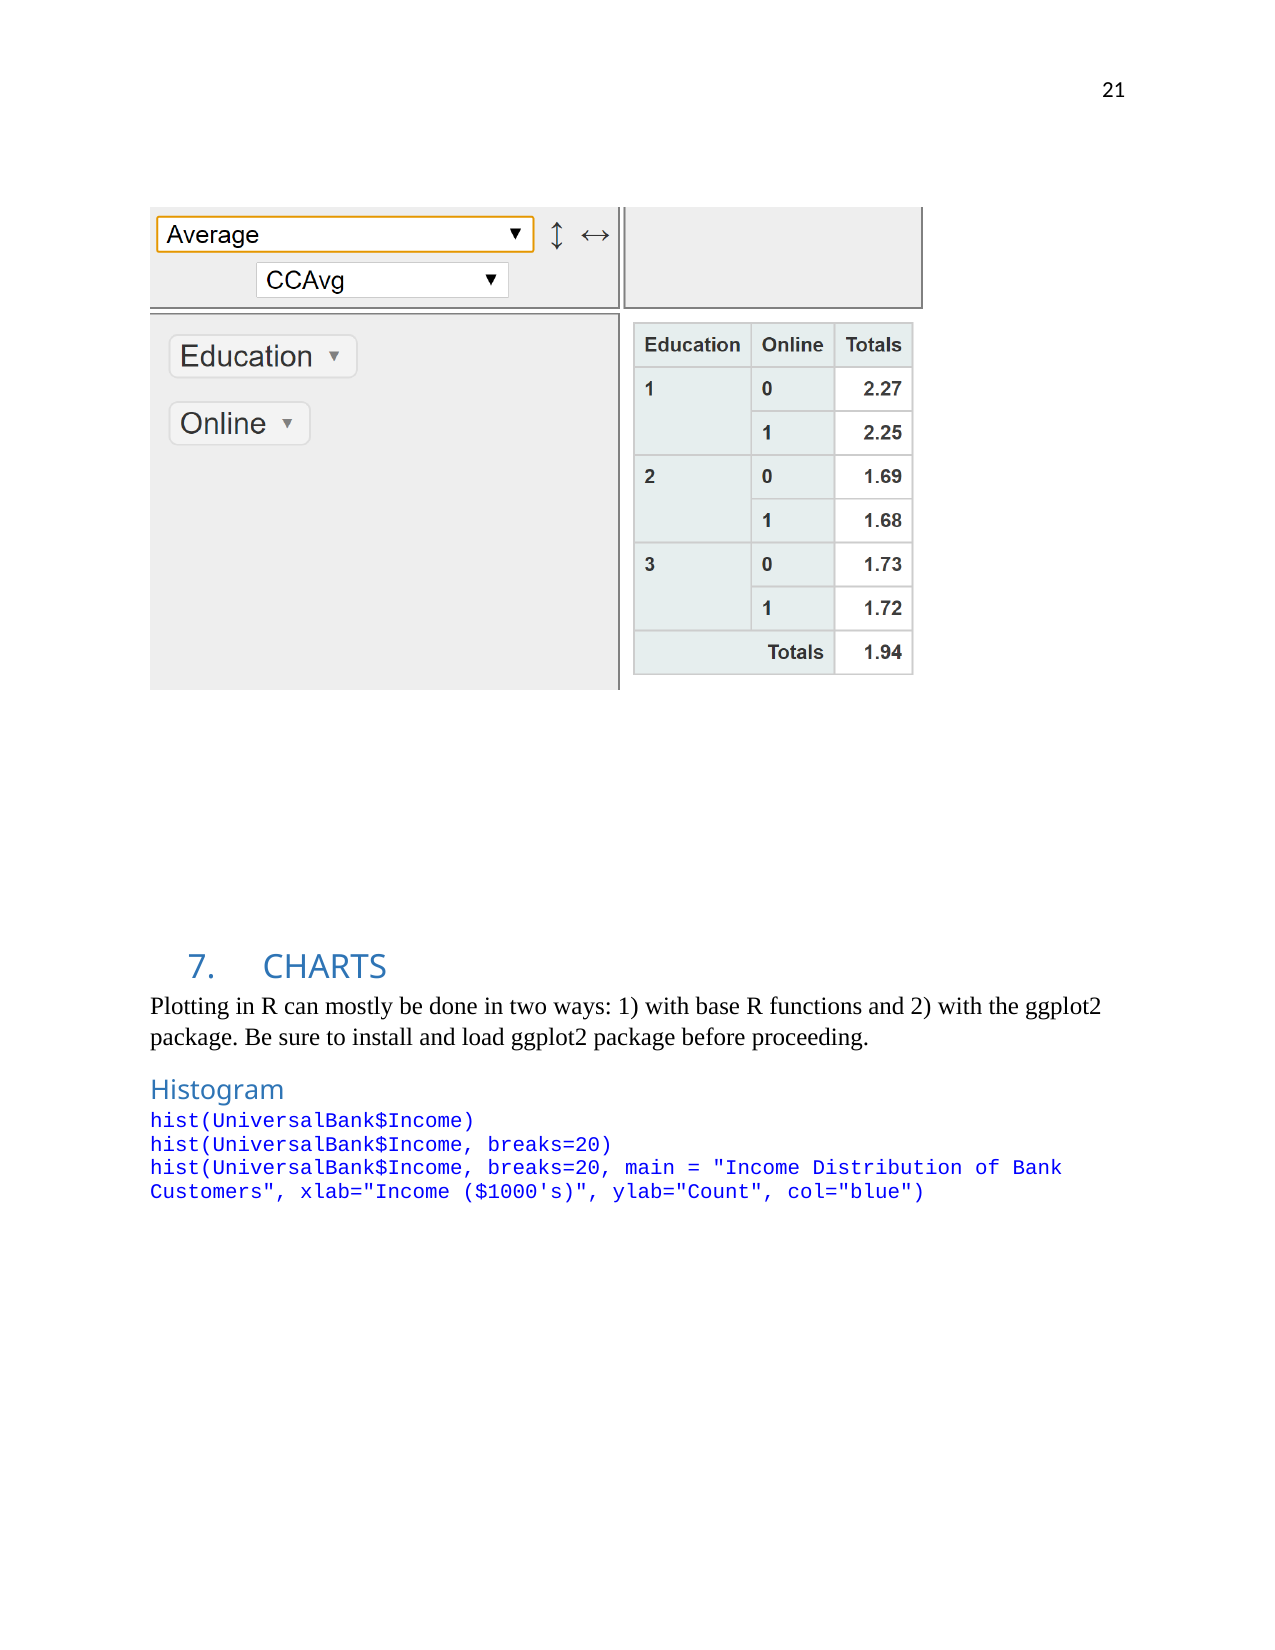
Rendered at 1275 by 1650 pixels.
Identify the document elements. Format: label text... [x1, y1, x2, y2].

text hist(UniversalBank$Income) [150, 1110, 1125, 1133]
text Plotting in R can mostly be done in two ways: 1) with base R functions and 2) with the ggplot2 package. Be sure to install and load ggplot2 package before proceeding. [150, 991, 1125, 1051]
subtitle Histogram [150, 1070, 1125, 1107]
text hist(UniversalBank$Income, breaks=20, main = "Income Distribution of Bank Customers", xlab="Income ($1000's)", ylab="Count", col="blue") [150, 1157, 1125, 1204]
subtitle CHARTS [187, 942, 1125, 988]
picture [150, 207, 932, 690]
text hist(UniversalBank$Income, breaks=20) [150, 1133, 1125, 1157]
